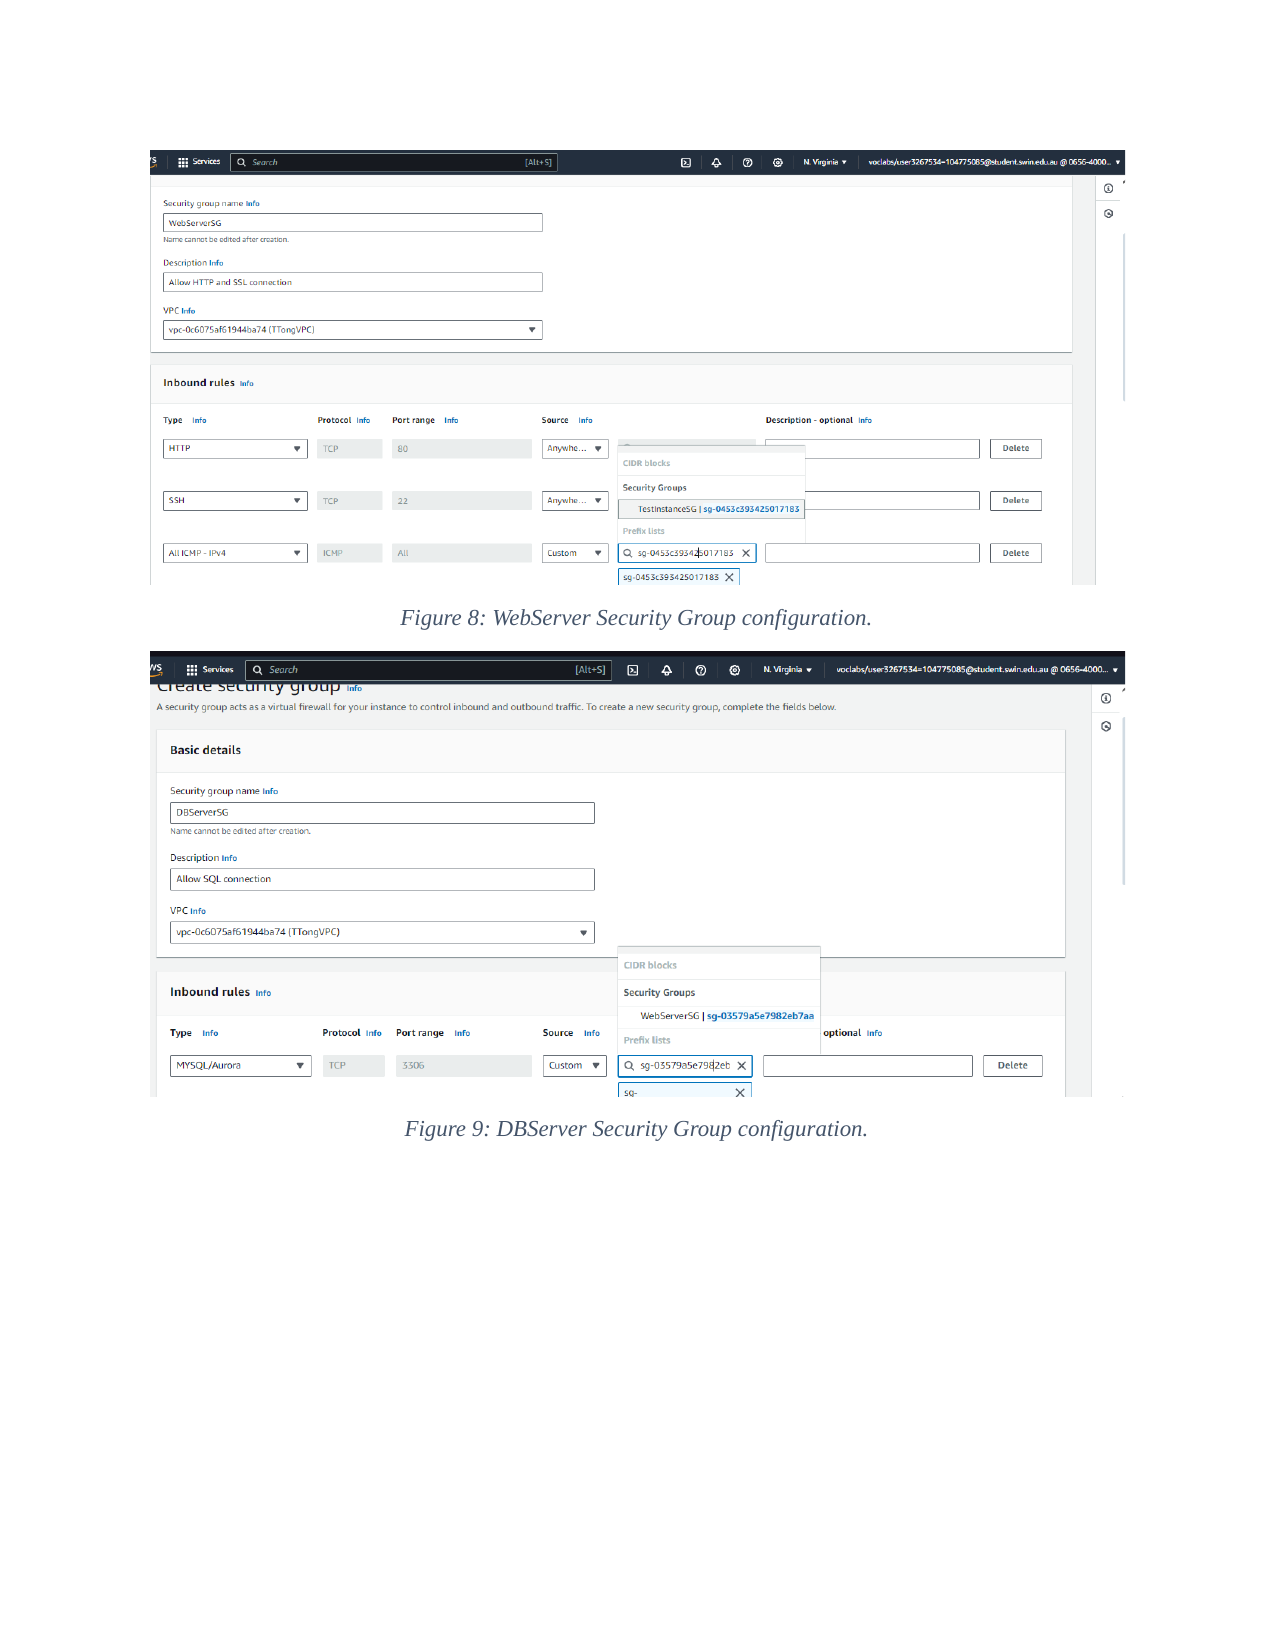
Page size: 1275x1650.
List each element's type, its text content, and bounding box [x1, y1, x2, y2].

picture [150, 150, 1125, 585]
text Figure 8: WebServer Security Group configuration. [150, 604, 1125, 630]
text Figure 9: DBServer Security Group configuration. [150, 1115, 1125, 1142]
picture [150, 651, 1125, 1097]
